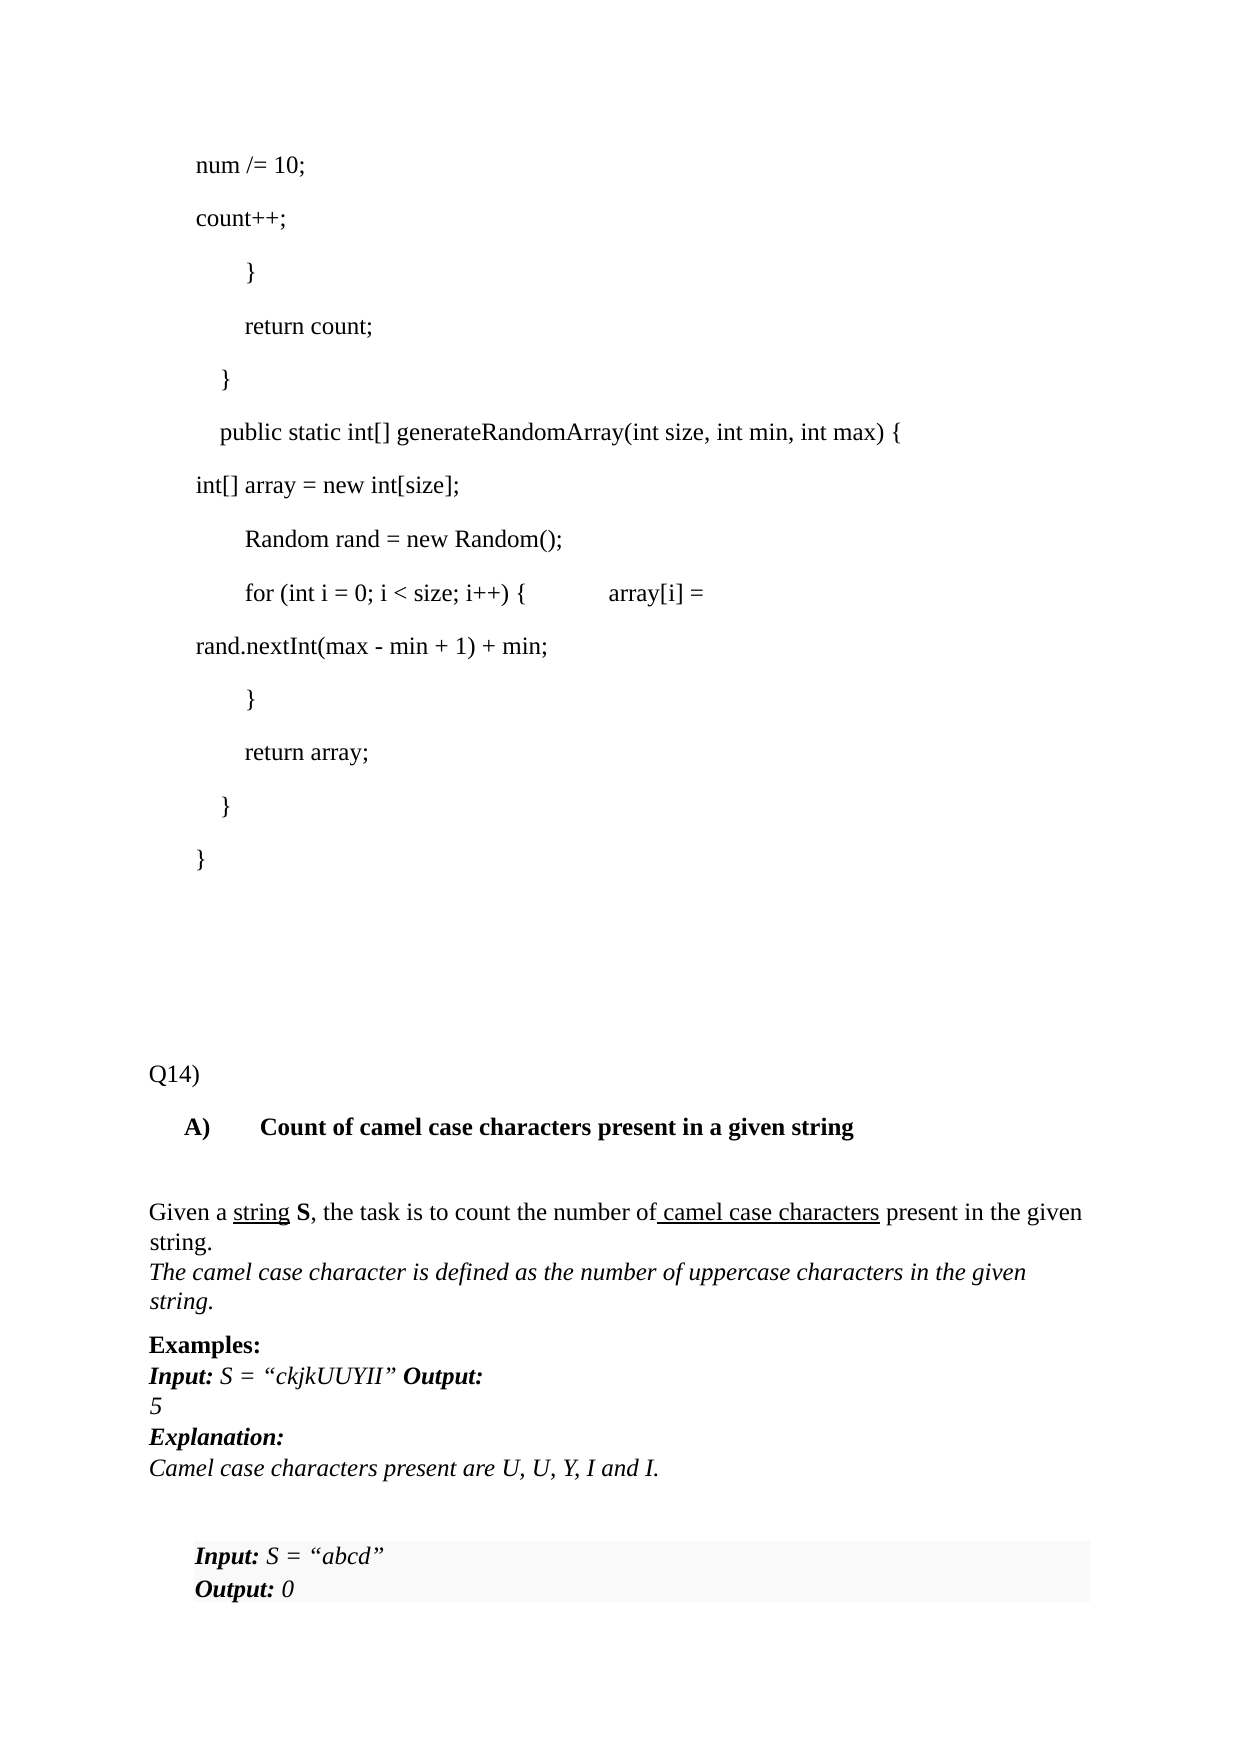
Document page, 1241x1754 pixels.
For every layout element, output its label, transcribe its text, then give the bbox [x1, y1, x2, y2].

text } [194, 684, 1088, 713]
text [194, 150, 441, 232]
text } [194, 364, 1088, 393]
text A) Count of camel case characters present in a given string [150, 1112, 1090, 1141]
text public static int[] generateRandomArray(int size, int min, int max) { int[] array = new int[size]; [194, 417, 952, 499]
text Q14) [148, 1059, 1088, 1087]
text Given a string S, the task is to count the number of camel case characters present in the given string. [148, 1197, 1088, 1256]
text } [194, 791, 1088, 820]
text for (int i = 0; i < size; i++) { array[i] = rand.nextInt(max - min + 1) + min; [194, 578, 723, 659]
text } [194, 844, 1088, 873]
text return count; [194, 311, 1088, 339]
text Output: 0 [194, 1574, 1090, 1602]
text return array; [194, 737, 1088, 766]
text The camel case character is defined as the number of uppercase characters in the given string. [148, 1257, 1089, 1315]
text } [194, 257, 1088, 286]
text Camel case characters present are U, U, Y, I and I. [148, 1453, 1089, 1482]
text Input: S = “abcd” [194, 1541, 1090, 1570]
text Explanation: [148, 1422, 332, 1451]
text Input: S = “ckjkUUYII” Output: 5 [148, 1361, 491, 1420]
text Examples: [148, 1330, 1090, 1359]
text Random rand = new Random(); [194, 524, 1088, 553]
